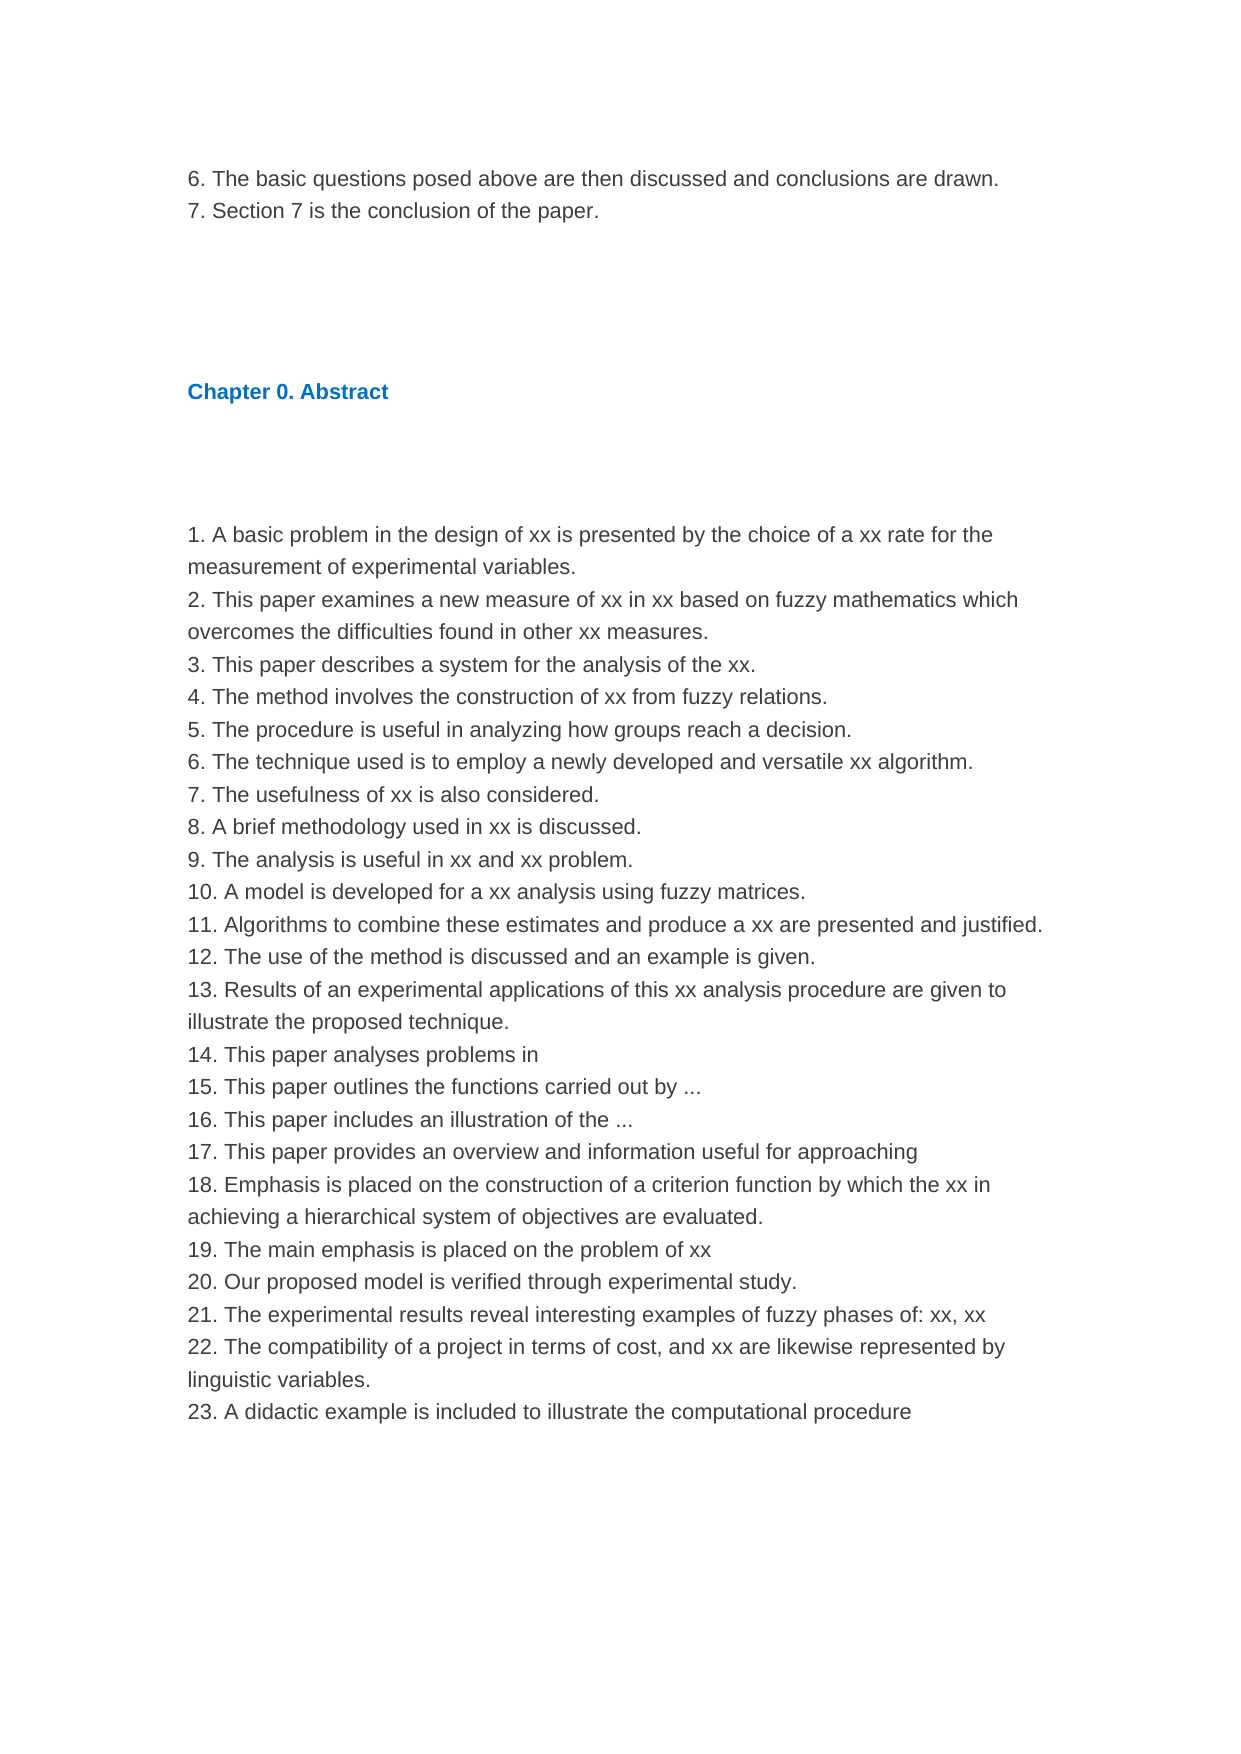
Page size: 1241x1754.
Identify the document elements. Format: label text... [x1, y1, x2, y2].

subtitle Chapter 0. Abstract [187, 319, 1053, 408]
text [187, 162, 1053, 292]
text 1. A basic problem in the design of xx is presented by the choice of a xx rate for the measurement of experimental variables. 2. This paper examines a new measure of xx in xx based on fuzzy mathematics which overcomes the difficulties found in other xx measures. 3. This paper describes a system for the analysis of the xx. 4. The method involves the construction of xx from fuzzy relations. 5. The procedure is useful in analyzing how groups reach a decision. 6. The technique used is to employ a newly developed and versatile xx algorithm. 7. The usefulness of xx is also considered. 8. A brief methodology used in xx is discussed. 9. The analysis is useful in xx and xx problem. 10. A model is developed for a xx analysis using fuzzy matrices. 11. Algorithms to combine these estimates and produce a xx are presented and justified. 12. The use of the method is discussed and an example is given. 13. Results of an experimental applications of this xx analysis procedure are given to illustrate the proposed technique. 14. This paper analyses problems in 15. This paper outlines the functions carried out by ... 16. This paper includes an illustration of the ... 17. This paper provides an overview and information useful for approaching 18. Emphasis is placed on the construction of a criterion function by which the xx in achieving a hierarchical system of objectives are evaluated. 19. The main emphasis is placed on the problem of xx 20. Our proposed model is verified through experimental study. 21. The experimental results reveal interesting examples of fuzzy phases of: xx, xx 22. The compatibility of a project in terms of cost, and xx are likewise represented by linguistic variables. 23. A didactic example is included to illustrate the computational procedure [187, 486, 1053, 1493]
